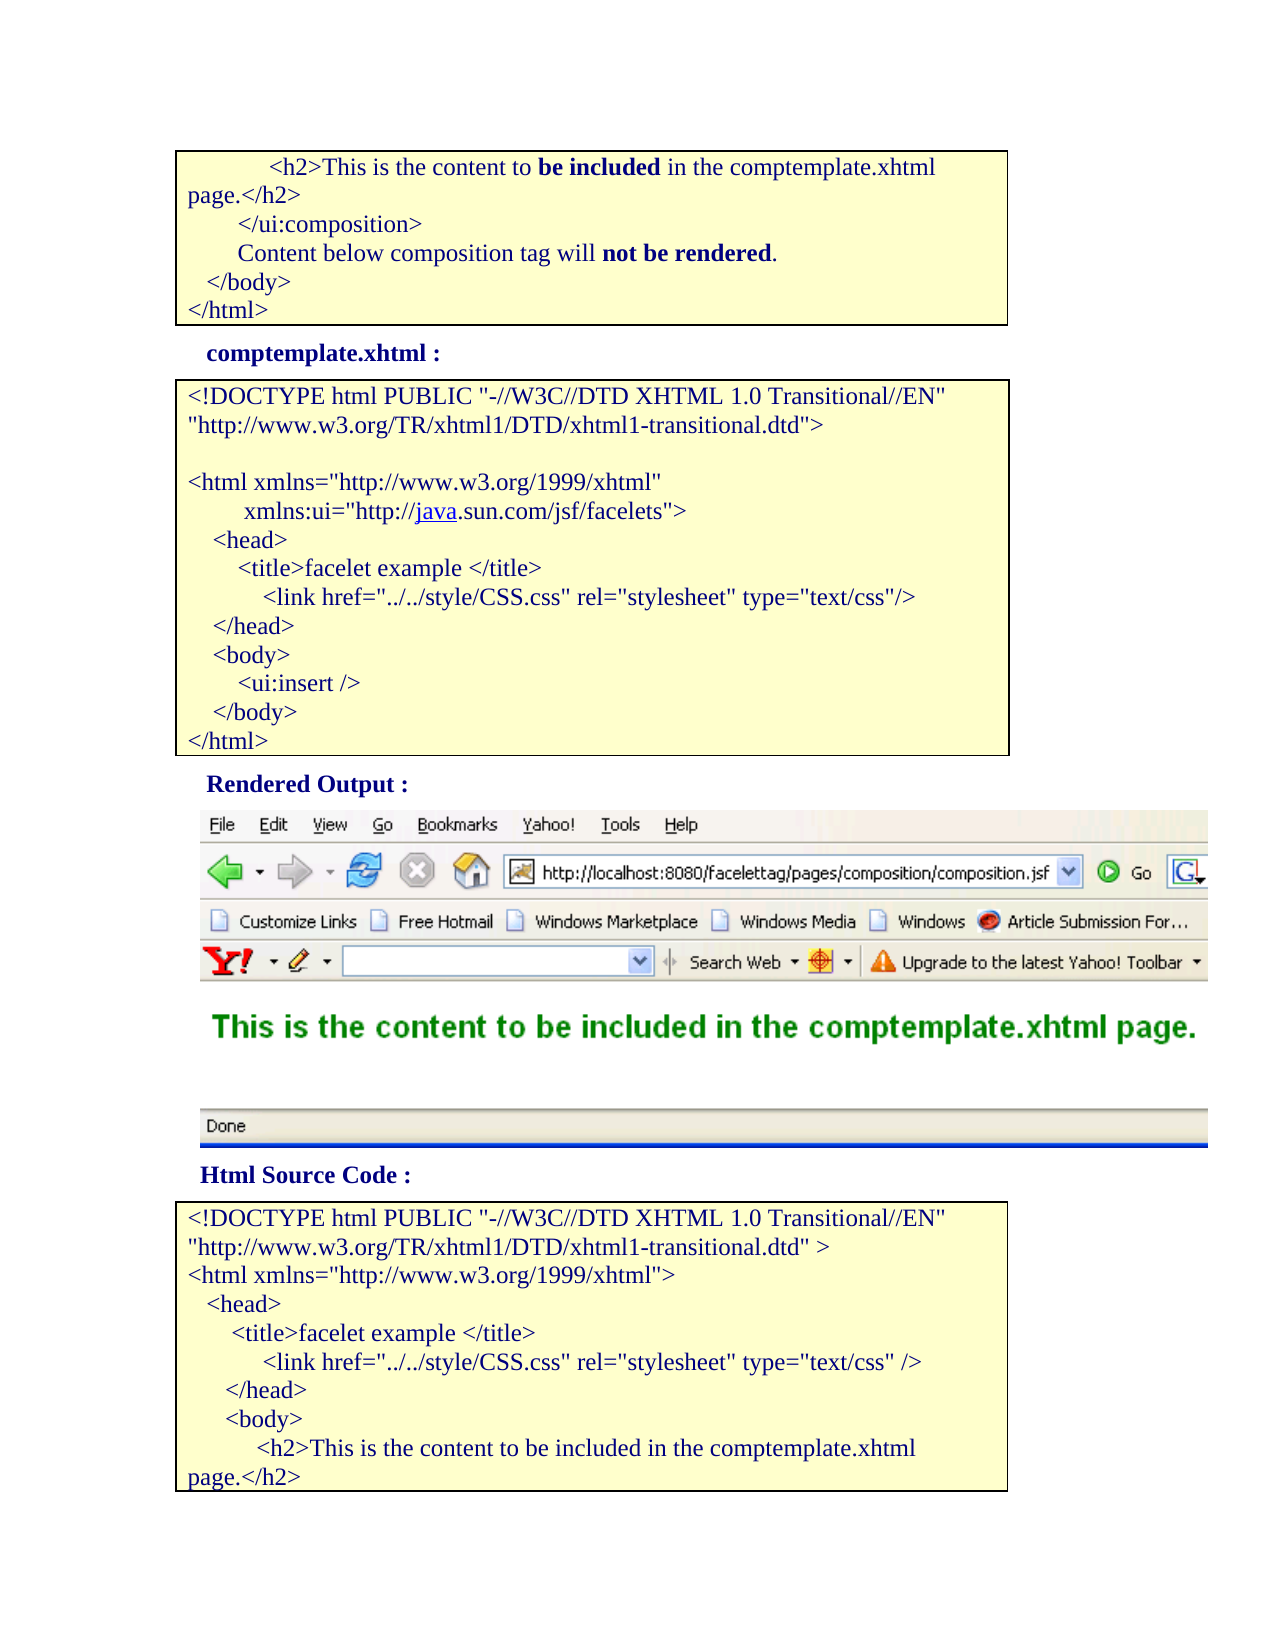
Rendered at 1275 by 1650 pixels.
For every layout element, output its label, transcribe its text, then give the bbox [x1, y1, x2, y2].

text comptemplate.xhtml : [200, 338, 1075, 367]
picture [200, 810, 1208, 1148]
text Rendered Output : [200, 769, 1075, 797]
table_header <!DOCTYPE html PUBLIC "-//W3C//DTD XHTML 1.0 Transitional//EN" "http://www.w3.org/TR/xhtml1/DTD/xhtml1-transitional.dtd"> <html xmlns="http://www.w3.org/1999/xhtml" xmlns:ui="http://java.sun.com/jsf/facelets"> <head> <title>facelet example </title> <link href="../../style/CSS.css" rel="stylesheet" type="text/css"/> </head> <body> <ui:insert /> </body> </html> [177, 381, 1008, 755]
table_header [177, 1203, 1007, 1490]
text Html Source Code : [200, 1160, 1075, 1189]
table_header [177, 152, 1007, 324]
